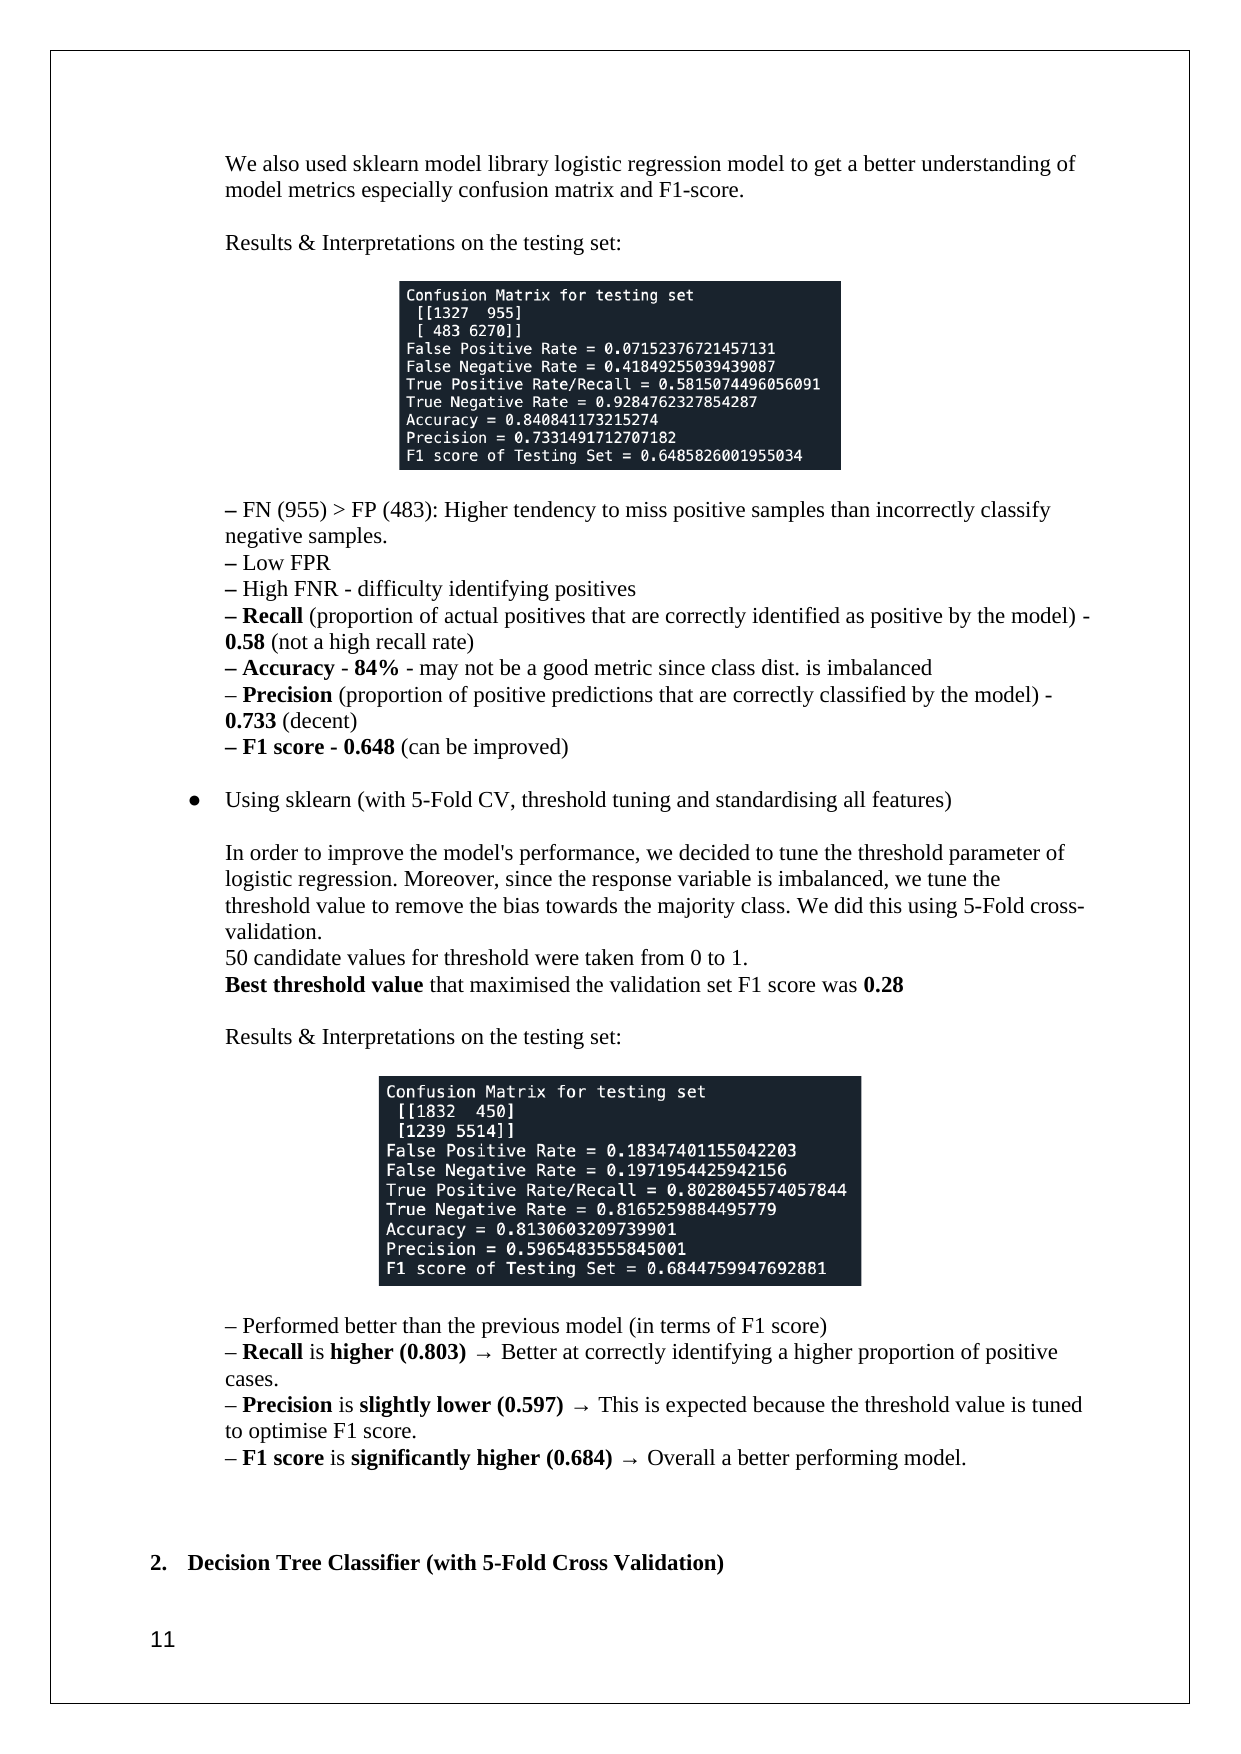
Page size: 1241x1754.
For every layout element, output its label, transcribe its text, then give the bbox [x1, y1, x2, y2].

text – Performed better than the previous model (in terms of F1 score) [225, 1312, 1090, 1338]
list Decision Tree Classifier (with 5-Fold Cross Validation) [150, 1549, 1090, 1576]
text Results & Interpretations on the testing set: [150, 1023, 1090, 1050]
list Using sklearn (with 5-Fold CV, threshold tuning and standardising all features) [187, 786, 1090, 813]
picture [399, 281, 841, 470]
text – Precision (proportion of positive predictions that are correctly classified by the model) - 0.733 (decent) [225, 681, 1090, 733]
picture [378, 1076, 862, 1286]
text Best threshold value that maximised the validation set F1 score was 0.28 [150, 971, 1090, 997]
text Results & Interpretations on the testing set: [150, 229, 1090, 282]
text – F1 score - 0.648 (can be improved) [225, 733, 1090, 760]
text – High FNR - difficulty identifying positives [225, 575, 1090, 602]
text We also used sklearn model library logistic regression model to get a better understanding of model metrics especially confusion matrix and F1-score. [225, 150, 1090, 203]
text – FN (955) > FP (483): Higher tendency to miss positive samples than incorrectly classify negative samples. [225, 496, 1090, 549]
text 50 candidate values for threshold were taken from 0 to 1. [150, 944, 1090, 971]
text – Low FPR [225, 549, 1090, 575]
text In order to improve the model's performance, we decided to tune the threshold parameter of logistic regression. Moreover, since the response variable is imbalanced, we tune the threshold value to remove the bias towards the majority class. We did this using 5-Fold cross-validation. [225, 839, 1090, 944]
text – Accuracy - 84% - may not be a good metric since class dist. is imbalanced [225, 654, 1090, 681]
text – Recall is higher (0.803) → Better at correctly identifying a higher proportion of positive cases. [225, 1338, 1090, 1391]
text – F1 score is significantly higher (0.684) → Overall a better performing model. [225, 1444, 1090, 1549]
text – Recall (proportion of actual positives that are correctly identified as positive by the model) - 0.58 (not a high recall rate) [225, 602, 1090, 654]
text – Precision is slightly lower (0.597) → This is expected because the threshold value is tuned to optimise F1 score. [225, 1391, 1090, 1444]
